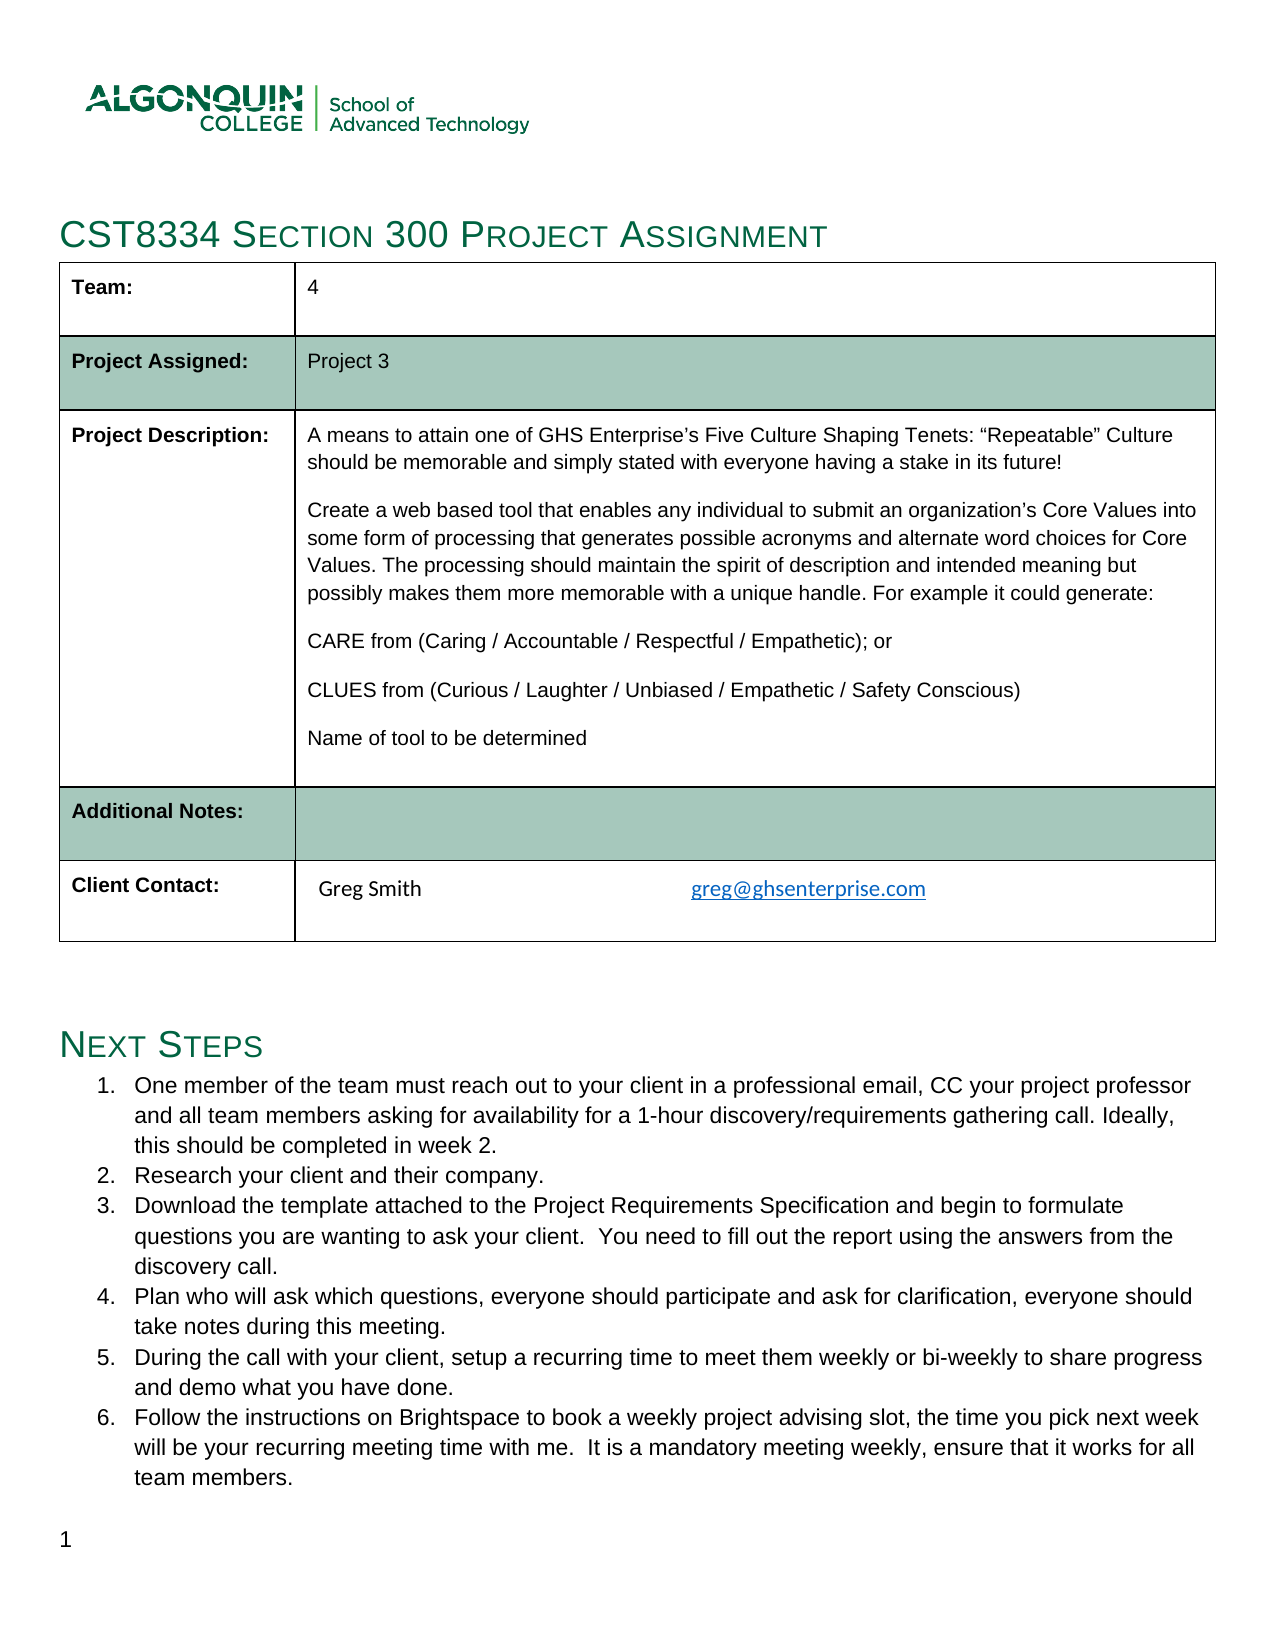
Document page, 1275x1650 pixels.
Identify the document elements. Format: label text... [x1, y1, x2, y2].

table_cell Client Contact: [60, 861, 294, 941]
list One member of the team must reach out to your client in a professional email, CC your project professor and all team members asking for availability for a 1-hour discovery/requirements gathering call. Ideally, this should be completed in week 2. [97, 1072, 1216, 1158]
list Follow the instructions on Brightspace to book a weekly project advising slot, the time you pick next week will be your recurring meeting time with me. It is a mandatory meeting weekly, ensure that it works for all team members. [97, 1404, 1216, 1491]
picture [59, 59, 612, 135]
list During the call with your client, setup a recurring time to meet them weekly or bi-weekly to share progress and demo what you have done. [97, 1343, 1216, 1400]
table_cell Project 3 [296, 337, 1215, 409]
table_cell Project Description: [60, 411, 294, 786]
table_cell Additional Notes: [60, 788, 295, 860]
table_header Team: [60, 263, 294, 335]
list Research your client and their company. [97, 1162, 1216, 1188]
list Download the template attached to the Project Requirements Specification and begin to formulate questions you are wanting to ask your client. You need to fill out the report using the answers from the discovery call. [97, 1192, 1216, 1279]
table_header 4 [296, 263, 1215, 335]
subtitle Next Steps [59, 1022, 1216, 1065]
table_cell A means to attain one of GHS Enterprise’s Five Culture Shaping Tenets: “Repeatable” Culture should be memorable and simply stated with everyone having a stake in its future! Create a web based tool that enables any individual to submit an organization’s Core Values into some form of processing that generates possible acronyms and alternate word choices for Core Values. The processing should maintain the spirit of description and intended meaning but possibly makes them more memorable with a unique handle. For example it could generate: CARE from (Caring / Accountable / Respectful / Empathetic); or CLUES from (Curious / Laughter / Unbiased / Empathetic / Safety Conscious) Name of tool to be determined [296, 411, 1215, 786]
list Plan who will ask which questions, everyone should participate and ask for clarification, everyone should take notes during this meeting. [97, 1283, 1216, 1339]
table_cell Project Assigned: [60, 337, 295, 409]
table_cell [296, 788, 1215, 860]
subtitle CST8334 Section 300 Project Assignment [59, 135, 1216, 256]
table_cell [296, 861, 1215, 941]
